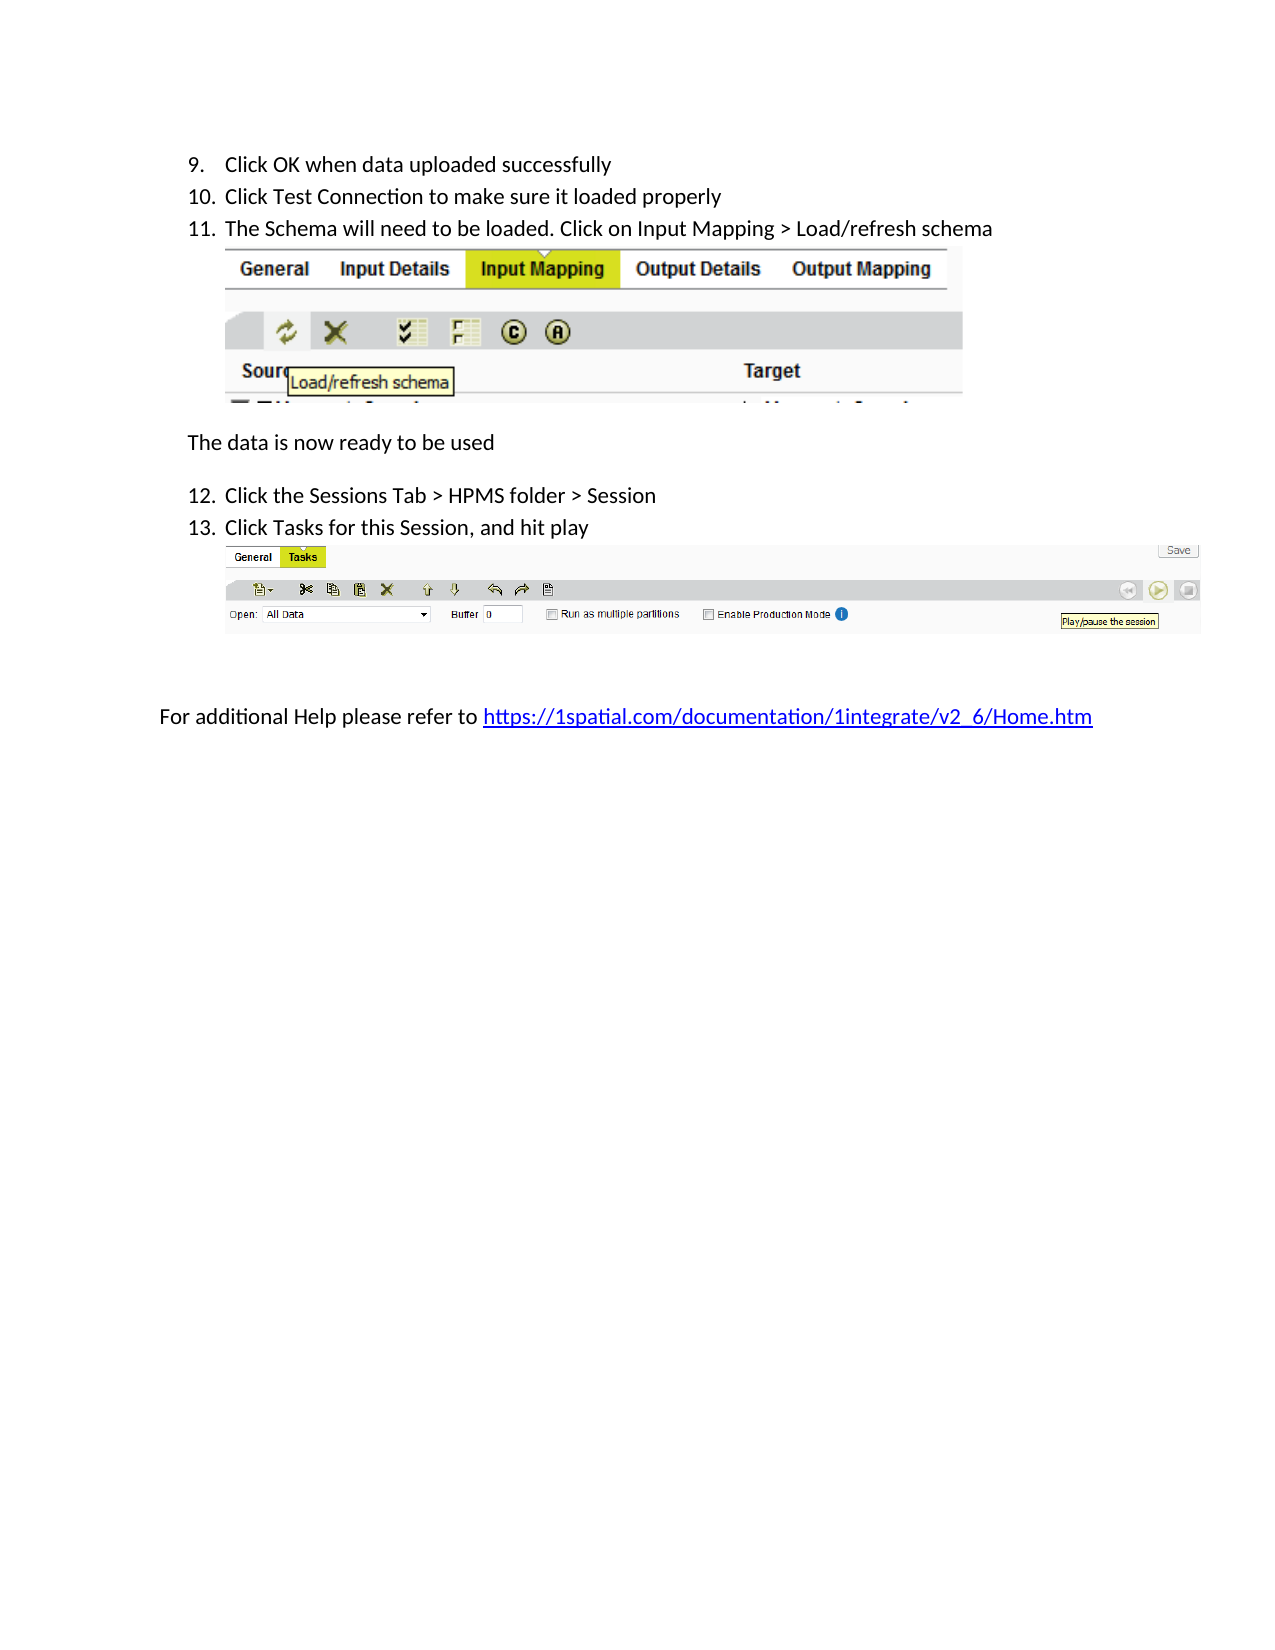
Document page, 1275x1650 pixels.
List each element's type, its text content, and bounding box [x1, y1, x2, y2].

picture [225, 545, 1200, 634]
list Click the Sessions Tab > HPMS folder > Session [187, 481, 1125, 509]
text The data is now ready to be used [150, 428, 1125, 456]
list Click Test Connection to make sure it loaded properly [187, 182, 1125, 210]
list Click Tasks for this Session, and hit play [187, 513, 1125, 541]
list The Schema will need to be loaded. Click on Input Mapping > Load/refresh schema [187, 214, 1125, 242]
list Click OK when data uploaded successfully [187, 150, 1125, 178]
picture [225, 246, 963, 403]
list For additional Help please refer to https://1spatial.com/documentation/1integrate/v2_6/Home.htm [159, 702, 1125, 730]
